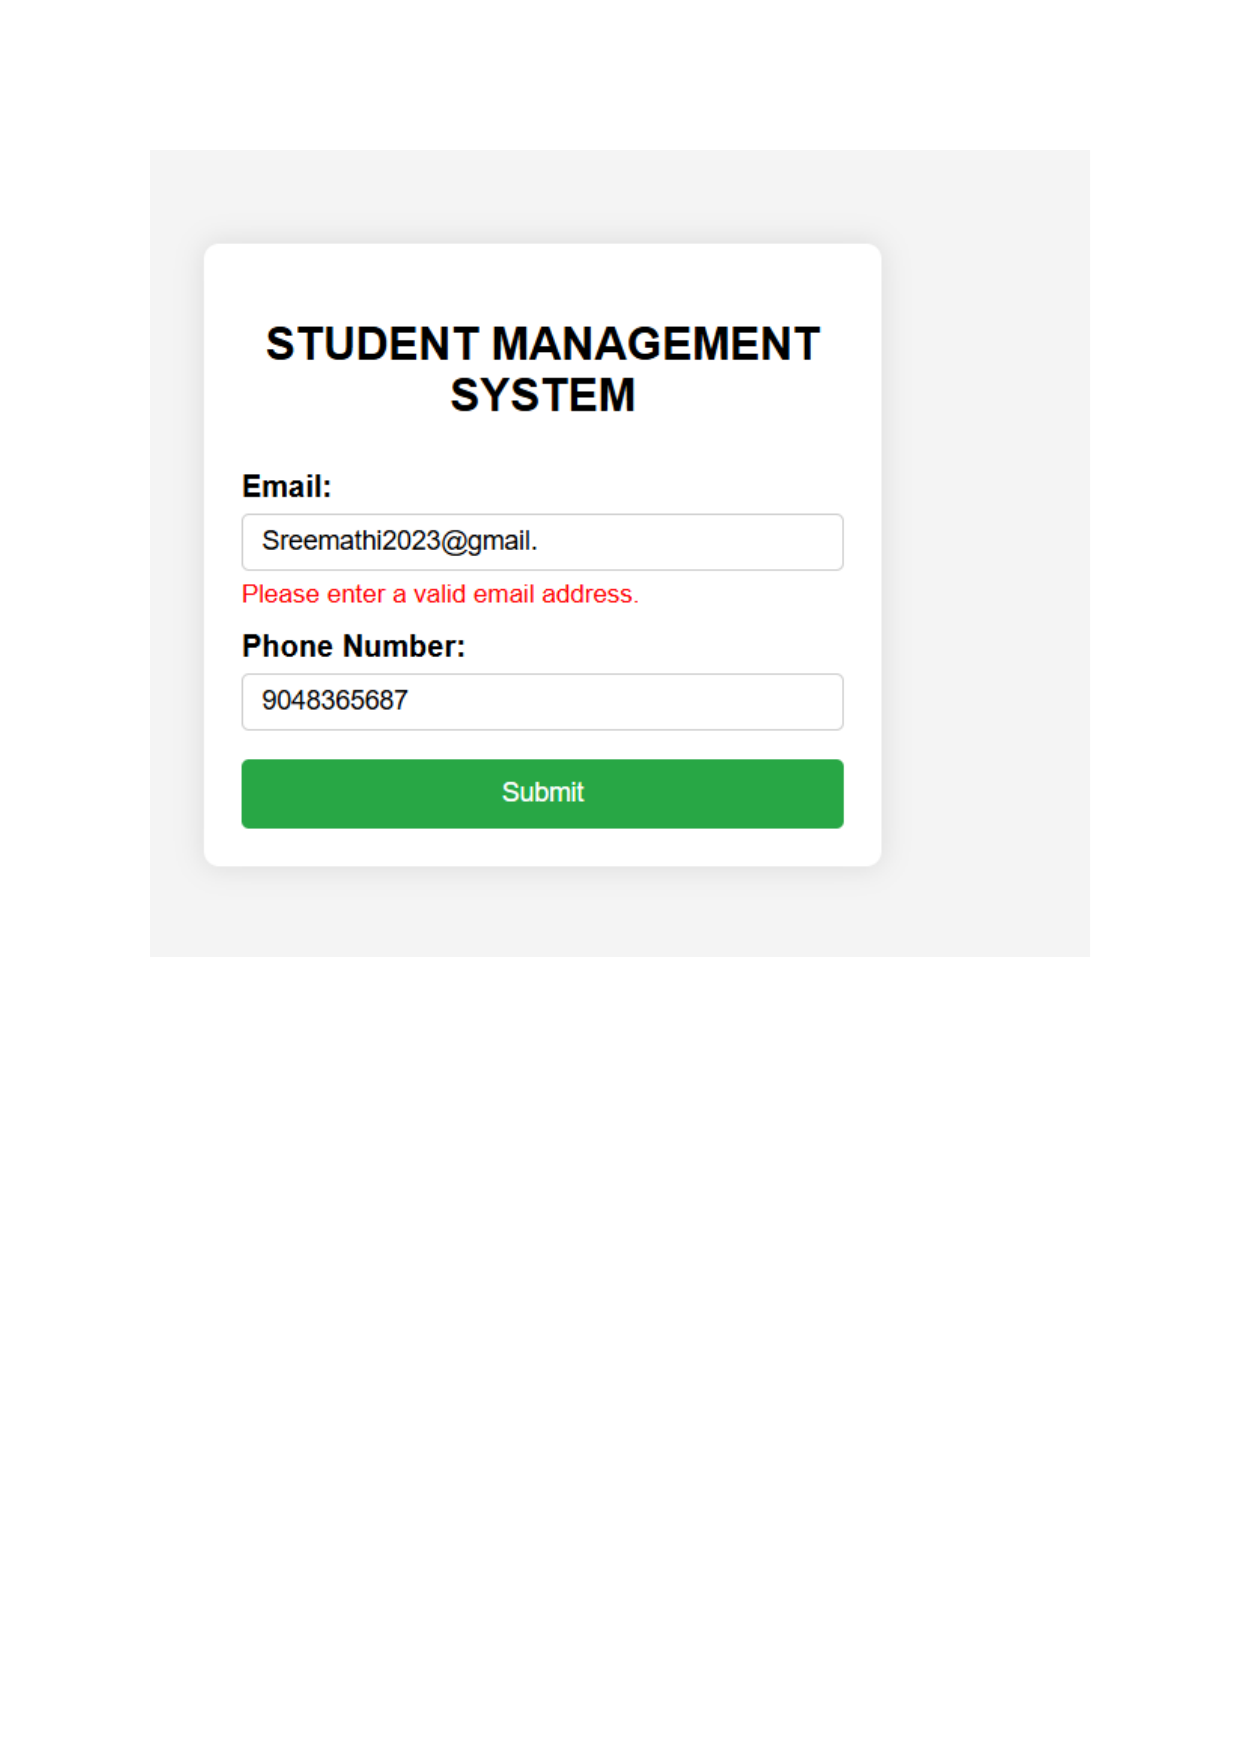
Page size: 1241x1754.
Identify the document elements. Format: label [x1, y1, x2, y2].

picture [150, 150, 1091, 957]
